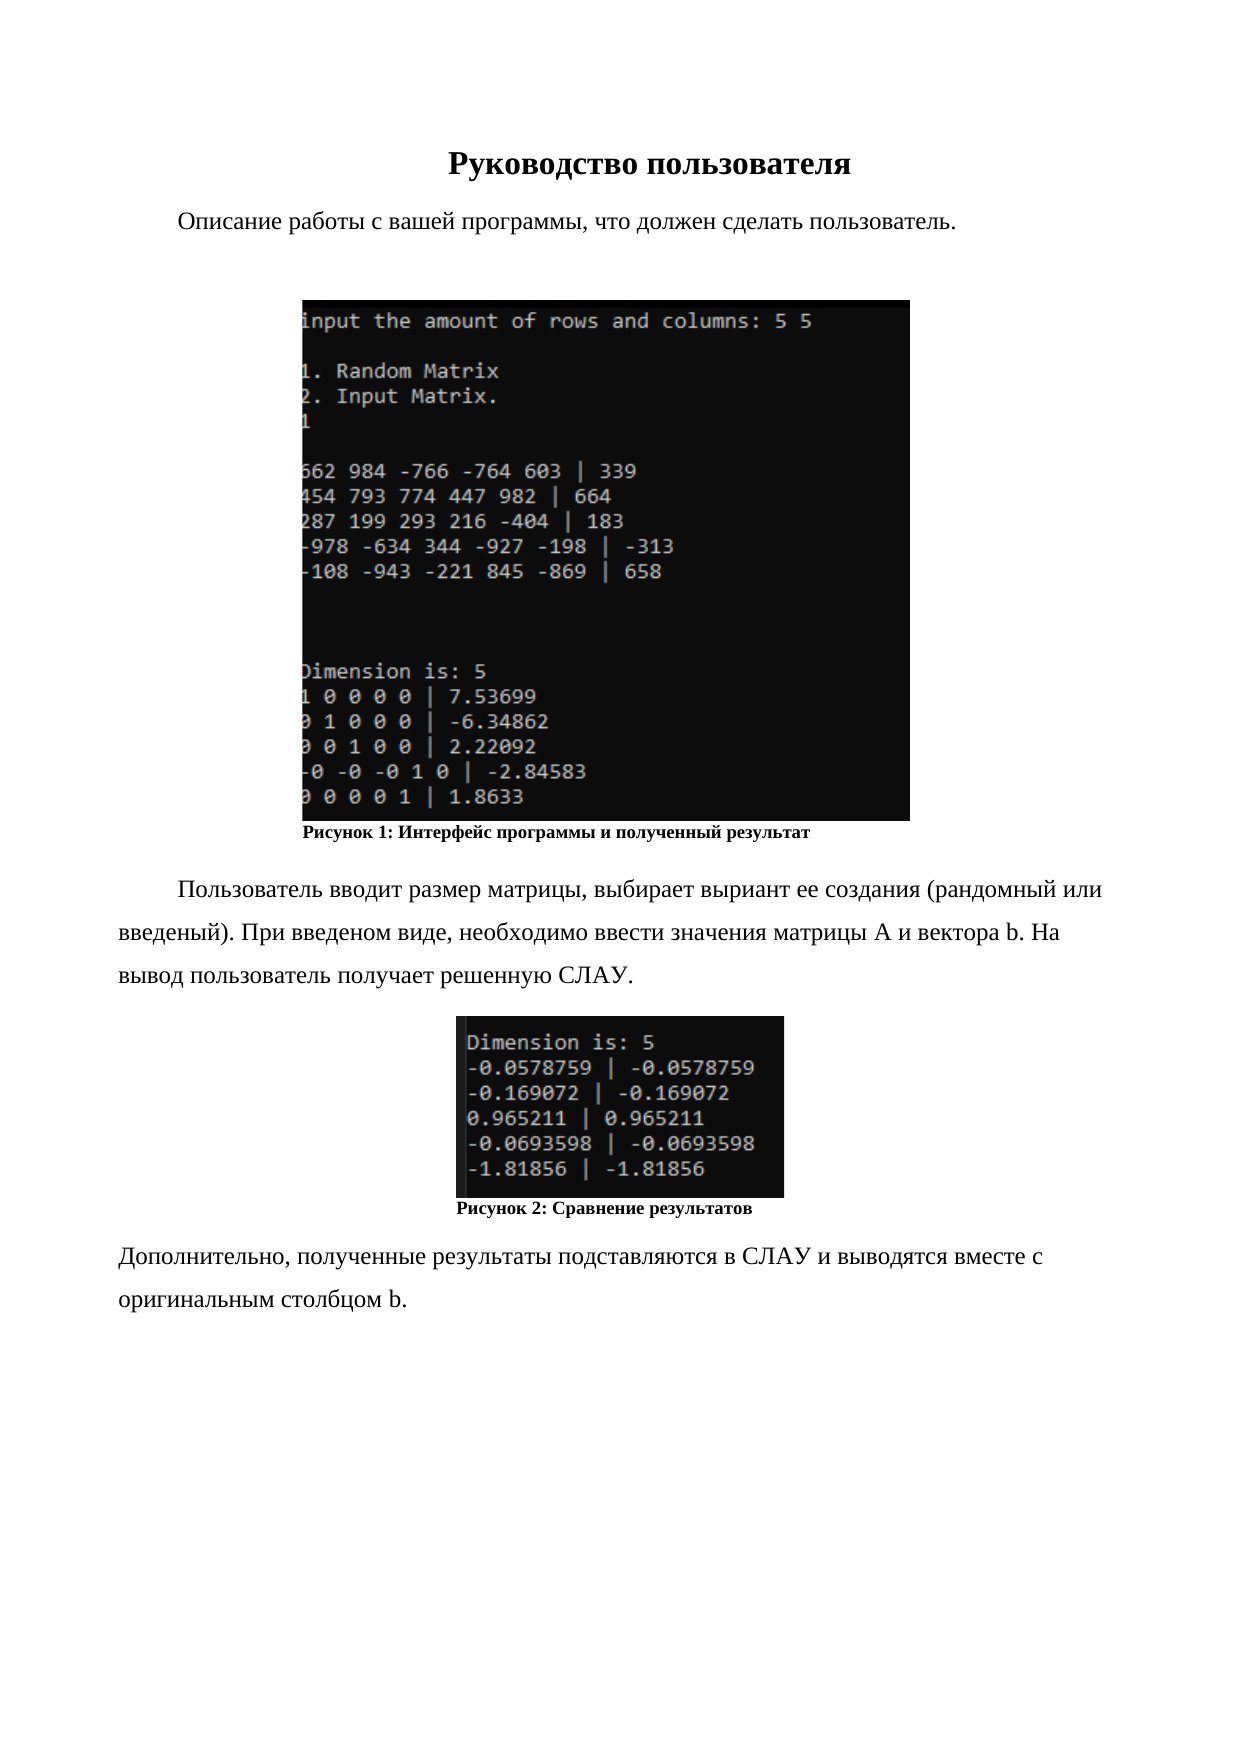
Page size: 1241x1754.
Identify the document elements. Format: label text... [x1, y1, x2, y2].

picture [456, 1016, 785, 1198]
picture [302, 300, 910, 821]
text Пользователь вводит размер матрицы, выбирает выриант ее создания (рандомный или введеный). При введеном виде, необходимо ввести значения матрицы A и вектора b. На вывод пользователь получает решенную СЛАУ. [118, 874, 1122, 989]
text Дополнительно, полученные результаты подставляются в СЛАУ и выводятся вместе с оригинальным столбцом b. [118, 1241, 1122, 1313]
text Описание работы с вашей программы, что должен сделать пользователь. [118, 206, 1122, 235]
subtitle Руководство пользователя [118, 143, 1122, 181]
